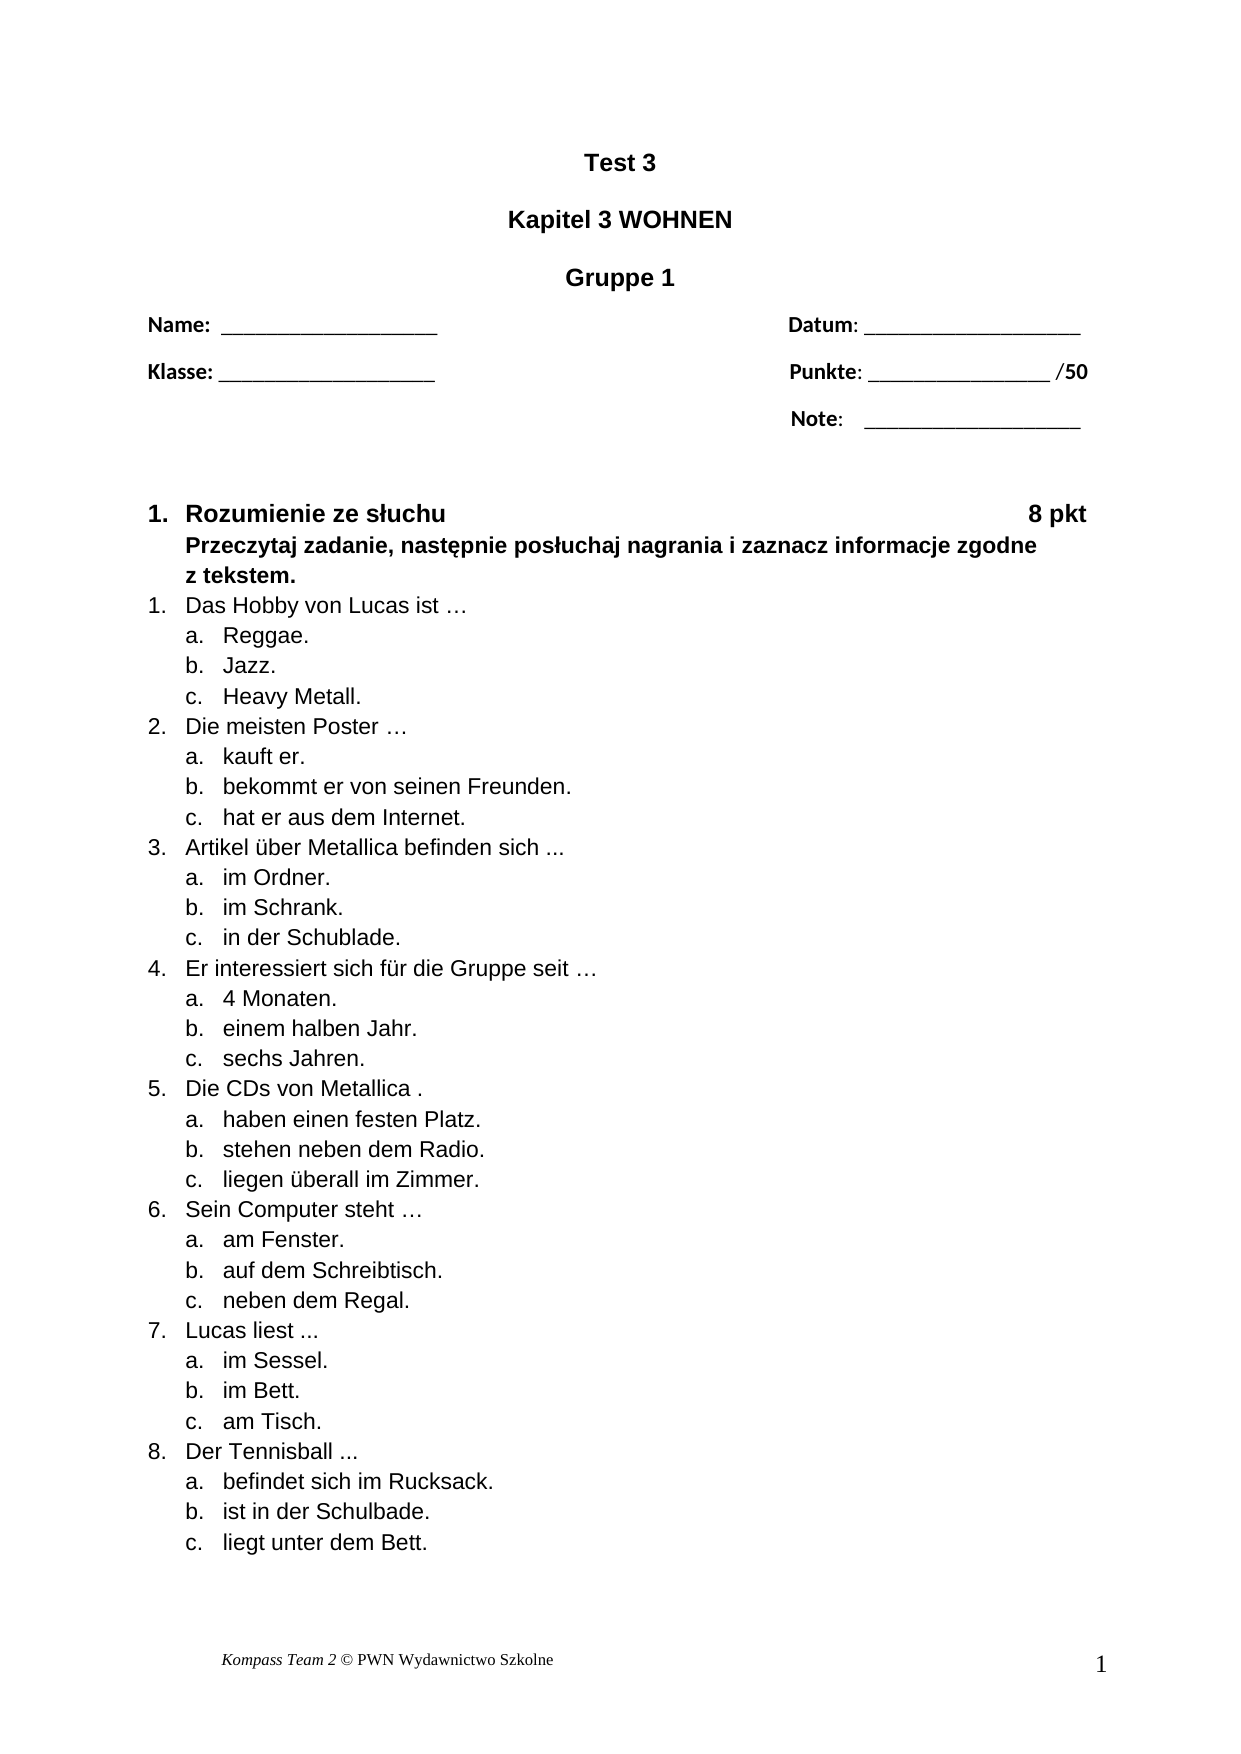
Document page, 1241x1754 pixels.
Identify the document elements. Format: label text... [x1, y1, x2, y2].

list Przeczytaj zadanie, następnie posłuchaj nagrania i zaznacz informacje zgodne z tekstem. [185, 532, 1093, 588]
list in der Schublade. [185, 924, 1093, 951]
list kauft er. [185, 743, 1093, 769]
list Heavy Metall. [185, 683, 1093, 709]
text Klasse: ___________________ Punkte: ________________ /50 [148, 357, 1093, 385]
list einem halben Jahr. [185, 1015, 1093, 1041]
list im Bett. [185, 1377, 1093, 1404]
text Name: ___________________ Datum: ___________________ [148, 310, 1093, 338]
list haben einen festen Platz. [185, 1106, 1093, 1132]
list Jazz. [185, 652, 1093, 679]
list Reggae. [185, 622, 1093, 649]
list im Sessel. [185, 1347, 1093, 1374]
list Lucas liest ... [148, 1317, 1093, 1343]
text Kapitel 3 Wohnen [148, 205, 1093, 234]
list stehen neben dem Radio. [185, 1136, 1093, 1162]
list Rozumienie ze słuchu 8 pkt [148, 499, 1093, 527]
list liegen überall im Zimmer. [185, 1166, 1093, 1192]
list Die CDs von Metallica . [148, 1075, 1093, 1102]
list Die meisten Poster … [148, 713, 1093, 739]
list Der Tennisball ... [148, 1438, 1093, 1464]
list neben dem Regal. [185, 1287, 1093, 1313]
list im Schrank. [185, 894, 1093, 921]
list Sein Computer steht … [148, 1196, 1093, 1223]
list liegt unter dem Bett. [185, 1528, 1093, 1555]
list Artikel über Metallica befinden sich ... [148, 834, 1093, 860]
list bekommt er von seinen Freunden. [185, 773, 1093, 800]
list Er interessiert sich für die Gruppe seit … [148, 954, 1093, 981]
list befindet sich im Rucksack. [185, 1468, 1093, 1494]
list hat er aus dem Internet. [185, 803, 1093, 830]
text Note: ___________________ [148, 404, 1093, 432]
list sechs Jahren. [185, 1045, 1093, 1072]
list Das Hobby von Lucas ist … [148, 592, 1093, 618]
list ist in der Schulbade. [185, 1498, 1093, 1525]
text Test 3 [148, 148, 1093, 176]
text Gruppe 1 [148, 263, 1093, 291]
list am Tisch. [185, 1408, 1093, 1434]
list am Fenster. [185, 1226, 1093, 1253]
list 4 Monaten. [185, 985, 1093, 1011]
list im Ordner. [185, 864, 1093, 890]
list auf dem Schreibtisch. [185, 1257, 1093, 1283]
